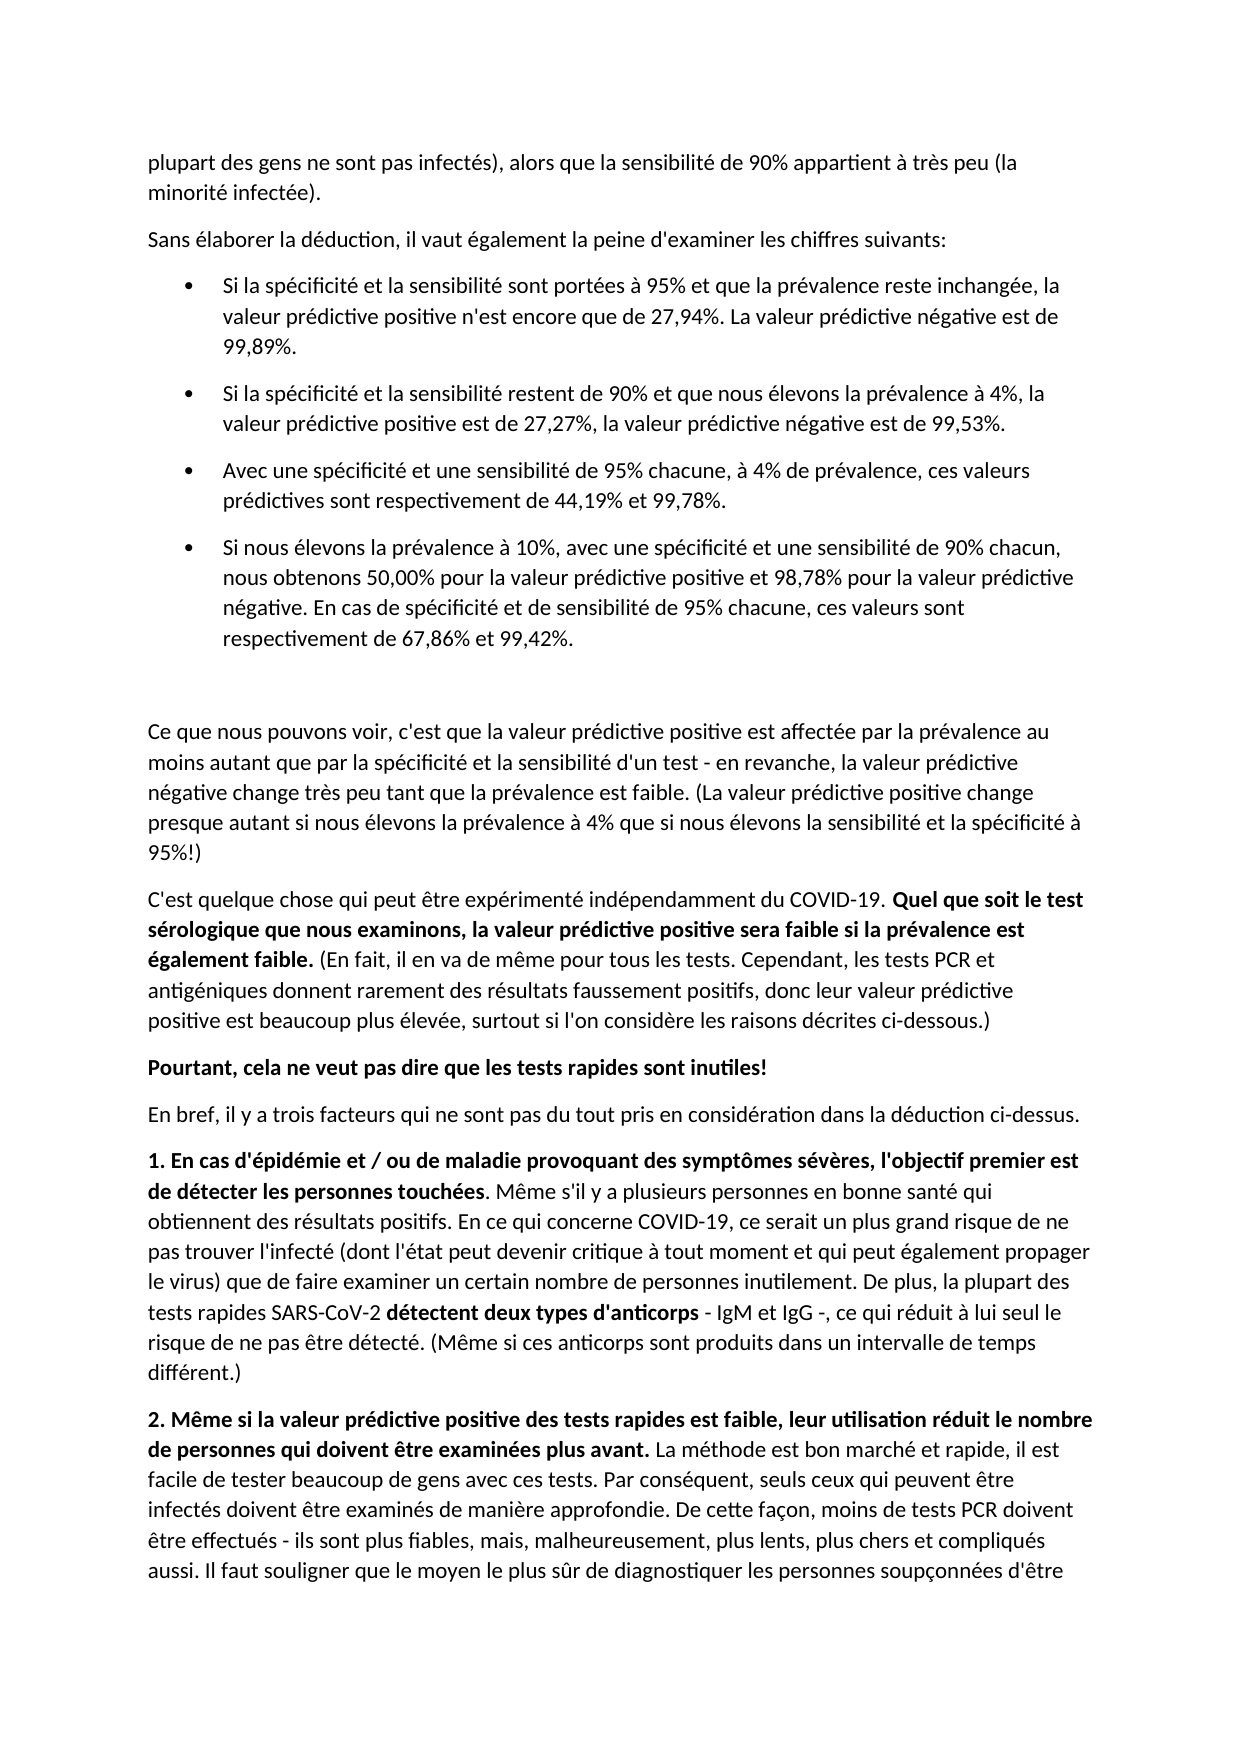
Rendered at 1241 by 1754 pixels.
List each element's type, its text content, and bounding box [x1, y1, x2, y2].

text Pourtant, cela ne veut pas dire que les tests rapides sont inutiles! [148, 1053, 1093, 1081]
list Si la spécificité et la sensibilité restent de 90% et que nous élevons la prévalence à 4%, la valeur prédictive positive est de 27,27%, la valeur prédictive négative est de 99,53%. [185, 379, 1093, 437]
text En bref, il y a trois facteurs qui ne sont pas du tout pris en considération dans la déduction ci-dessus. [148, 1100, 1093, 1128]
text Sans élaborer la déduction, il vaut également la peine d'examiner les chiffres suivants: [148, 225, 1093, 253]
text Ce que nous pouvons voir, c'est que la valeur prédictive positive est affectée par la prévalence au moins autant que par la spécificité et la sensibilité d'un test - en revanche, la valeur prédictive négative change très peu tant que la prévalence est faible. (La valeur prédictive positive change presque autant si nous élevons la prévalence à 4% que si nous élevons la sensibilité et la spécificité à 95%!) [148, 717, 1093, 866]
text C'est quelque chose qui peut être expérimenté indépendamment du COVID-19. Quel que soit le test sérologique que nous examinons, la valeur prédictive positive sera faible si la prévalence est également faible. (En fait, il en va de même pour tous les tests. Cependant, les tests PCR et antigéniques donnent rarement des résultats faussement positifs, donc leur valeur prédictive positive est beaucoup plus élevée, surtout si l'on considère les raisons décrites ci-dessous.) [148, 885, 1093, 1034]
list Si la spécificité et la sensibilité sont portées à 95% et que la prévalence reste inchangée, la valeur prédictive positive n'est encore que de 27,94%. La valeur prédictive négative est de 99,89%. [185, 272, 1093, 360]
list Si nous élevons la prévalence à 10%, avec une spécificité et une sensibilité de 90% chacun, nous obtenons 50,00% pour la valeur prédictive positive et 98,78% pour la valeur prédictive négative. En cas de spécificité et de sensibilité de 95% chacune, ces valeurs sont respectivement de 67,86% et 99,42%. [185, 533, 1093, 652]
list Avec une spécificité et une sensibilité de 95% chacune, à 4% de prévalence, ces valeurs prédictives sont respectivement de 44,19% et 99,78%. [185, 456, 1093, 514]
